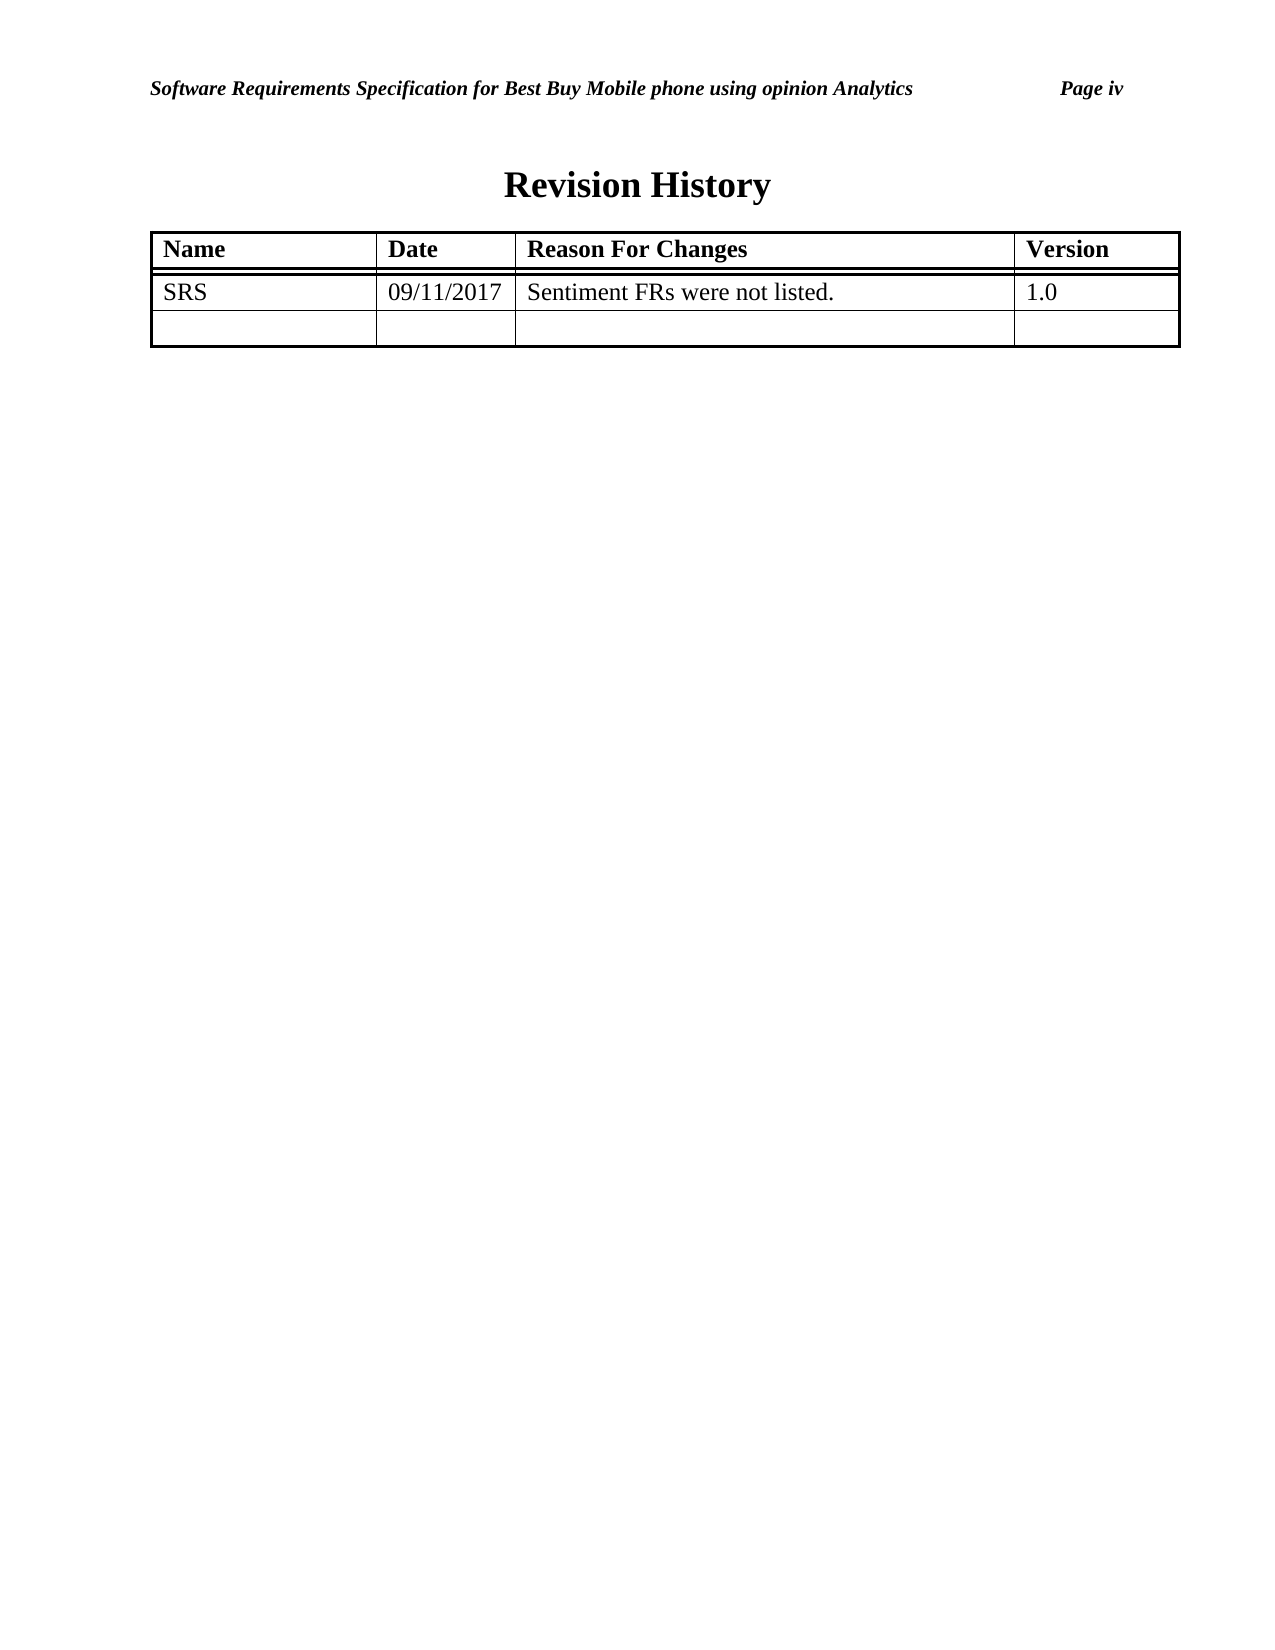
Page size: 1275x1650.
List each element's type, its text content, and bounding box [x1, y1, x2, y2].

table_cell 09/11/2017 [377, 276, 515, 310]
table_cell [516, 311, 1014, 345]
table_cell SRS [153, 276, 376, 310]
table_cell [153, 311, 376, 345]
table_cell [377, 311, 515, 345]
text Revision History [150, 162, 1125, 206]
table_cell 1.0 [1015, 276, 1178, 310]
table_cell Sentiment FRs were not listed. [516, 276, 1014, 310]
table_header Version [1015, 234, 1178, 267]
table_header Date [377, 234, 515, 267]
table_header Name [153, 234, 376, 267]
table_header Reason For Changes [516, 234, 1014, 267]
table_cell [1015, 311, 1178, 345]
